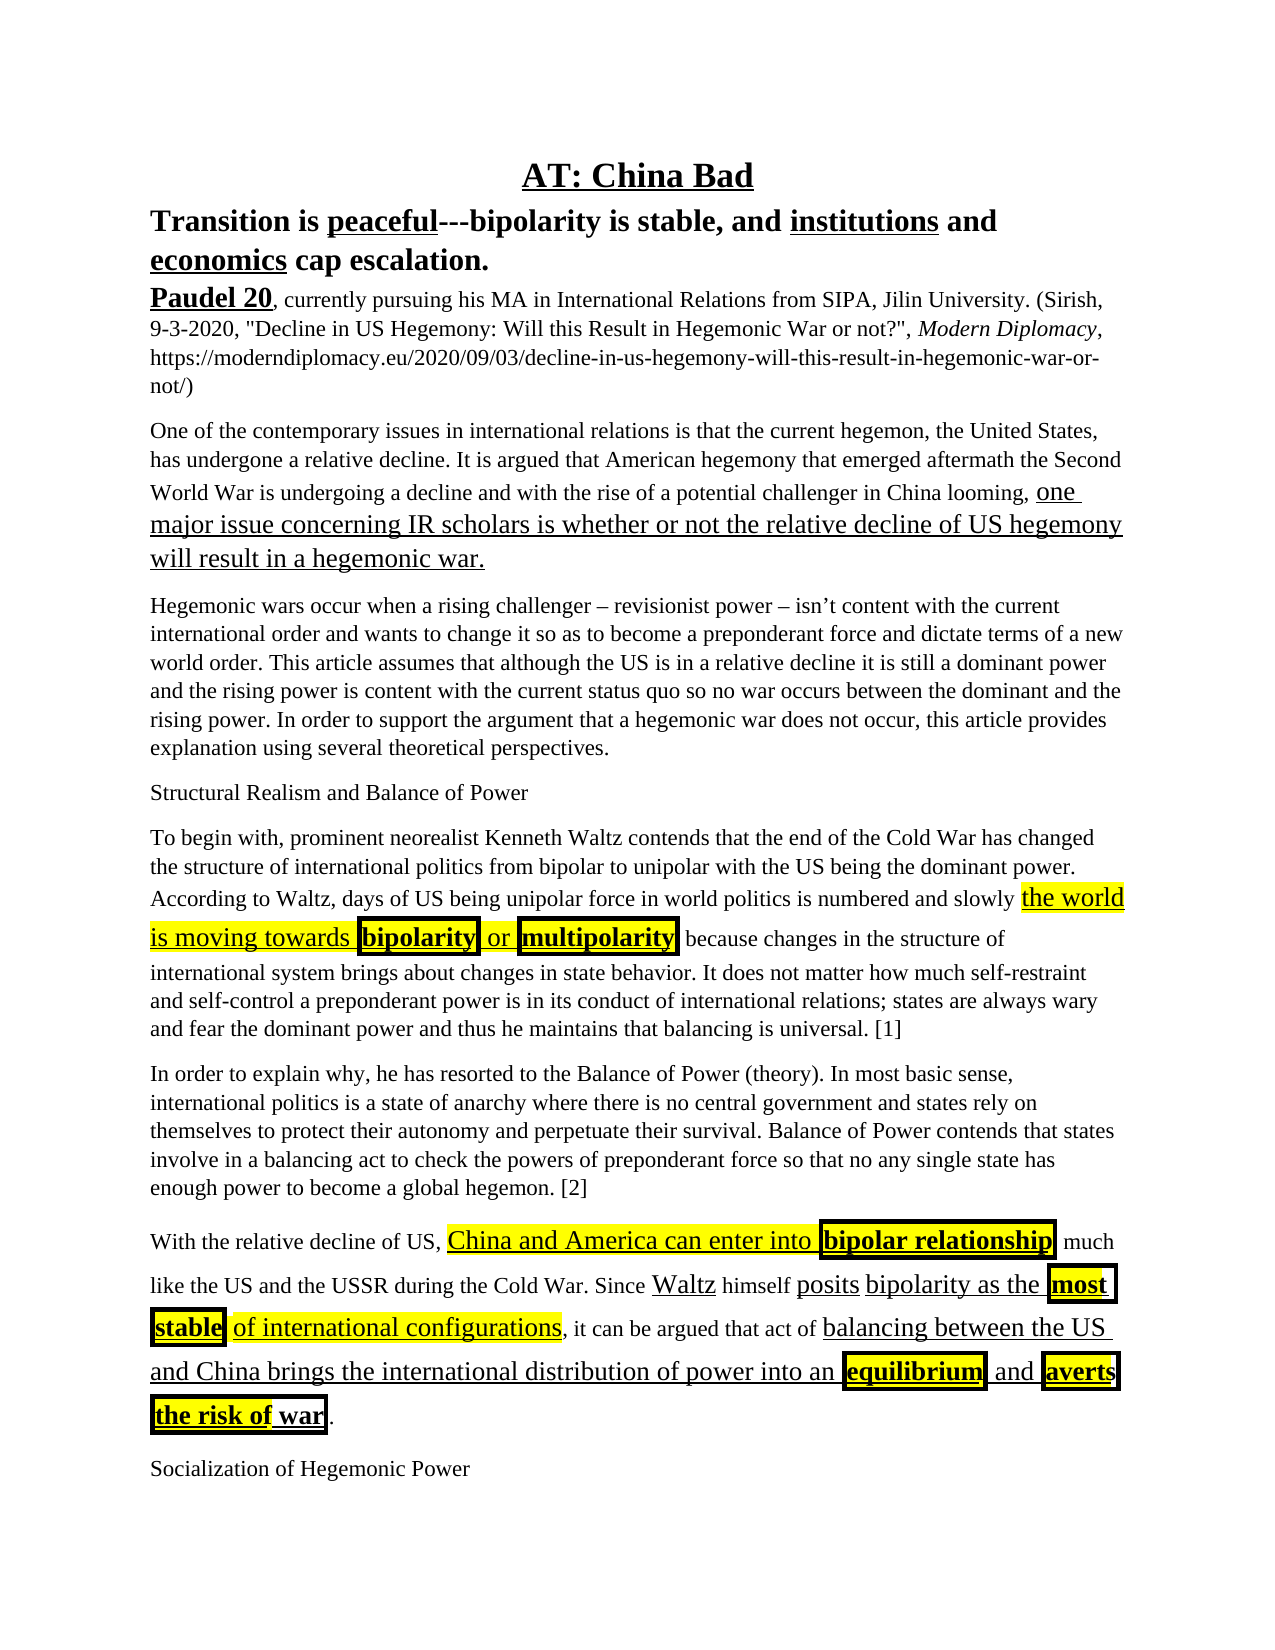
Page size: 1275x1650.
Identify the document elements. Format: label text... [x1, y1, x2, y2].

text To begin with, prominent neorealist Kenneth Waltz contends that the end of the Cold War has changed the structure of international politics from bipolar to unipolar with the US being the dominant power. According to Waltz, days of US being unipolar force in world politics is numbered and slowly the world is moving towards bipolarity or multipolarity because changes in the structure of international system brings about changes in state behavior. It does not matter how much self-restraint and self-control a preponderant power is in its conduct of international relations; states are always wary and fear the dominant power and thus he maintains that balancing is universal. [1] [150, 824, 1125, 1042]
text Structural Realism and Balance of Power [150, 779, 1125, 806]
subtitle AT: China Bad [150, 154, 1125, 195]
text Paudel 20, currently pursuing his MA in International Relations from SIPA, Jilin University. (Sirish, 9-3-2020, "Decline in US Hegemony: Will this Result in Hegemonic War or not?", Modern Diplomacy, https://moderndiplomacy.eu/2020/09/03/decline-in-us-hegemony-will-this-result-in-hegemonic-war-or-not/) [150, 280, 1125, 399]
text With the relative decline of US, China and America can enter into bipolar relationship much like the US and the USSR during the Cold War. Since Waltz himself posits bipolarity as the most stable of international configurations, it can be argued that act of balancing between the US and China brings the international distribution of power into an equilibrium and averts the risk of war. [150, 1219, 1125, 1435]
text One of the contemporary issues in international relations is that the current hegemon, the United States, has undergone a relative decline. It is argued that American hegemony that emerged aftermath the Second World War is undergoing a decline and with the rise of a potential challenger in China looming, one major issue concerning IR scholars is whether or not the relative decline of US hegemony will result in a hegemonic war. [150, 417, 1125, 573]
text Hegemonic wars occur when a rising challenger – revisionist power – isn’t content with the current international order and wants to change it so as to become a preponderant force and dictate terms of a new world order. This article assumes that although the US is in a relative decline it is still a dominant power and the rising power is content with the current status quo so no war occurs between the dominant and the rising power. In order to support the argument that a hegemonic war does not occur, this article provides explanation using several theoretical perspectives. [150, 592, 1125, 761]
text In order to explain why, he has resorted to the Balance of Power (theory). In most basic sense, international politics is a state of anarchy where there is no central government and states rely on themselves to protect their autonomy and perpetuate their survival. Balance of Power contends that states involve in a balancing act to check the powers of preponderant force so that no any single state has enough power to become a global hegemon. [2] [150, 1061, 1125, 1201]
subtitle Transition is peaceful---bipolarity is stable, and institutions and economics cap escalation. [150, 202, 1125, 277]
text Socialization of Hegemonic Power [150, 1455, 1125, 1481]
